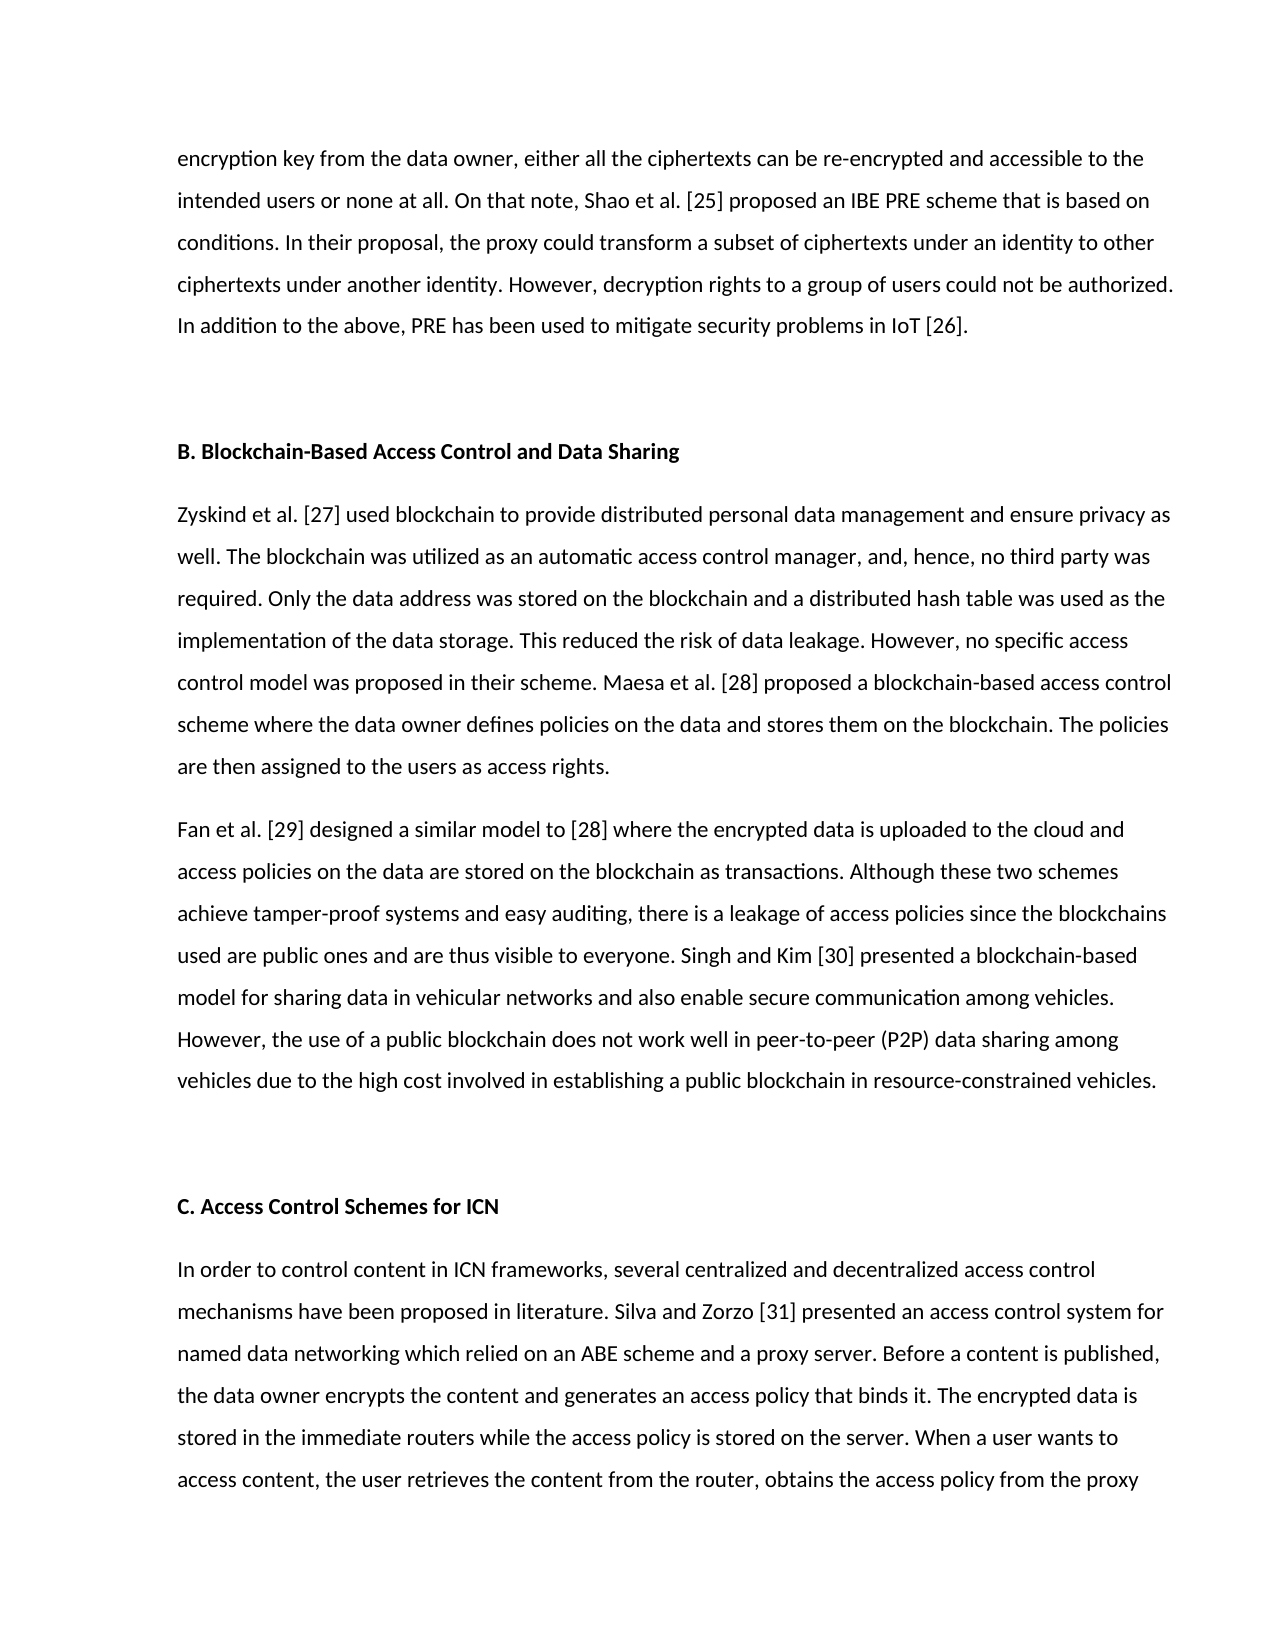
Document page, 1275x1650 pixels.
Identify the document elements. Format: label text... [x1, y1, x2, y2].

text C. Access Control Schemes for ICN [177, 1192, 1181, 1220]
text Zyskind et al. [27] used blockchain to provide distributed personal data management and ensure privacy as well. The blockchain was utilized as an automatic access control manager, and, hence, no third party was required. Only the data address was stored on the blockchain and a distributed hash table was used as the implementation of the data storage. This reduced the risk of data leakage. However, no specific access control model was proposed in their scheme. Maesa et al. [28] proposed a blockchain-based access control scheme where the data owner defines policies on the data and stores them on the blockchain. The policies are then assigned to the users as access rights. [177, 500, 1181, 780]
text Fan et al. [29] designed a similar model to [28] where the encrypted data is uploaded to the cloud and access policies on the data are stored on the blockchain as transactions. Although these two schemes achieve tamper-proof systems and easy auditing, there is a leakage of access policies since the blockchains used are public ones and are thus visible to everyone. Singh and Kim [30] presented a blockchain-based model for sharing data in vehicular networks and also enable secure communication among vehicles. However, the use of a public blockchain does not work well in peer-to-peer (P2P) data sharing among vehicles due to the high cost involved in establishing a public blockchain in resource-constrained vehicles. [177, 815, 1181, 1095]
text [177, 1255, 1181, 1493]
text B. Blockchain-Based Access Control and Data Sharing [177, 437, 1181, 465]
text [177, 144, 1181, 340]
